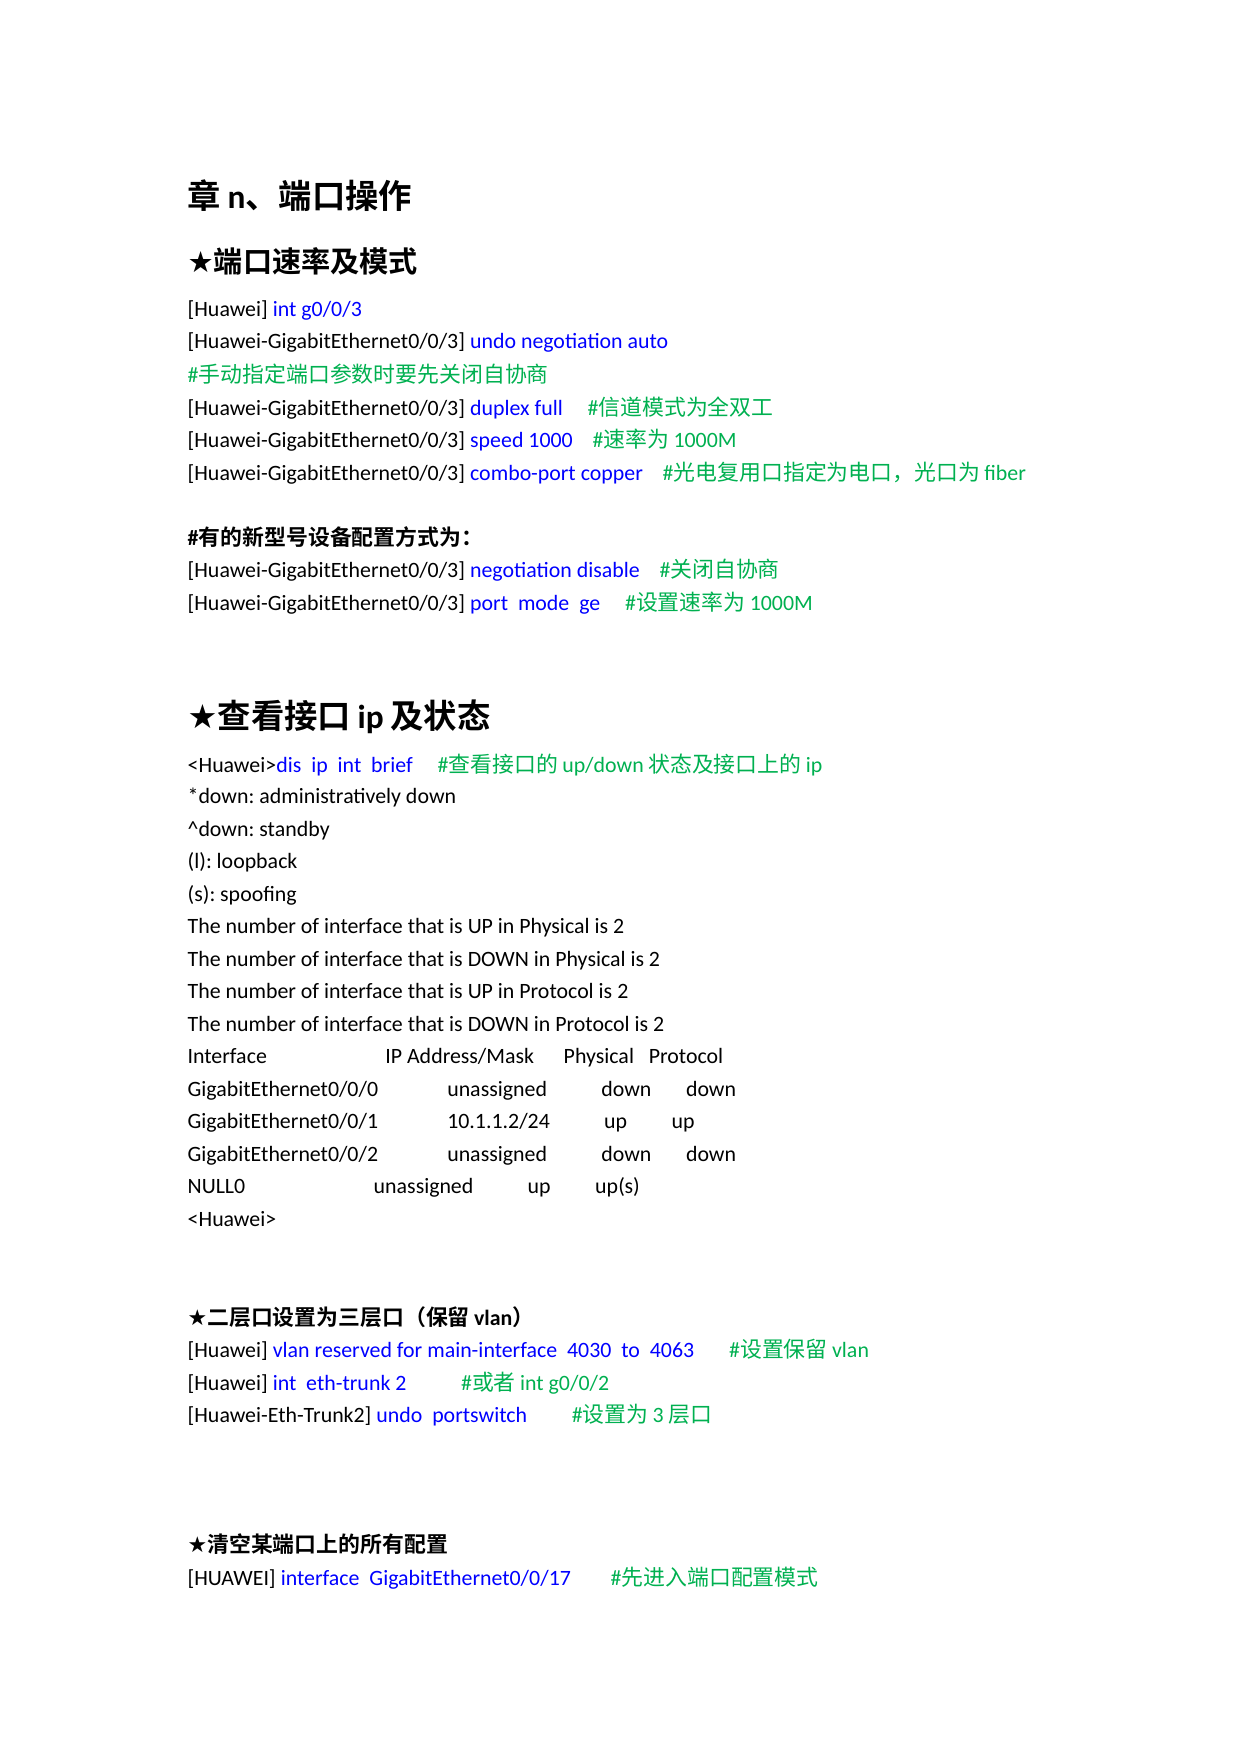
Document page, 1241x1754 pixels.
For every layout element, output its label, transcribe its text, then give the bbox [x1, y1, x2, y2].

text The number of interface that is UP in Physical is 2 [187, 909, 1053, 942]
text (s): spoofing [187, 877, 1053, 909]
text The number of interface that is DOWN in Protocol is 2 [187, 1007, 1053, 1039]
text [Huawei-GigabitEthernet0/0/3] duplex full #信道模式为全双工 [187, 389, 1053, 422]
text (l): loopback [187, 844, 1053, 877]
text GigabitEthernet0/0/1 10.1.1.2/24 up up [187, 1104, 1053, 1137]
text ★清空某端口上的所有配置 [187, 1527, 1053, 1559]
text The number of interface that is DOWN in Physical is 2 [187, 942, 1053, 974]
text GigabitEthernet0/0/2 unassigned down down [187, 1137, 1053, 1169]
text [Huawei] int eth-trunk 2 #或者int g0/0/2 [187, 1364, 1053, 1397]
text ★查看接口ip及状态 [187, 682, 1053, 747]
text [Huawei] int g0/0/3 [187, 292, 1053, 324]
text *down: administratively down [187, 779, 1053, 812]
text #手动指定端口参数时要先关闭自协商 [187, 357, 1053, 389]
text ^down: standby [187, 812, 1053, 844]
text [Huawei-GigabitEthernet0/0/3] undo negotiation auto [187, 324, 1053, 357]
text <Huawei> [187, 1202, 1053, 1234]
text ★端口速率及模式 [187, 227, 1053, 292]
text [Huawei-GigabitEthernet0/0/3] combo-port copper #光电复用口指定为电口，光口为fiber [187, 454, 1053, 487]
text [HUAWEI] interface GigabitEthernet0/0/17 #先进入端口配置模式 [187, 1559, 1053, 1592]
text GigabitEthernet0/0/0 unassigned down down [187, 1072, 1053, 1104]
text 章n、端口操作 [187, 162, 1053, 227]
text NULL0 unassigned up up(s) [187, 1169, 1053, 1202]
text [Huawei] vlan reserved for main-interface 4030 to 4063 #设置保留vlan [187, 1332, 1053, 1364]
text [Huawei-GigabitEthernet0/0/3] negotiation disable #关闭自协商 [187, 552, 1053, 584]
text [Huawei-Eth-Trunk2] undo portswitch #设置为3层口 [187, 1397, 1053, 1429]
text Interface IP Address/Mask Physical Protocol [187, 1039, 1053, 1072]
text #有的新型号设备配置方式为： [187, 519, 1053, 552]
text [Huawei-GigabitEthernet0/0/3] port mode ge #设置速率为1000M [187, 584, 1053, 617]
text [Huawei-GigabitEthernet0/0/3] speed 1000 #速率为1000M [187, 422, 1053, 454]
text The number of interface that is UP in Protocol is 2 [187, 974, 1053, 1007]
text <Huawei>dis ip int brief #查看接口的up/down状态及接口上的ip [187, 747, 1053, 779]
text ★二层口设置为三层口（保留vlan） [187, 1299, 1053, 1332]
